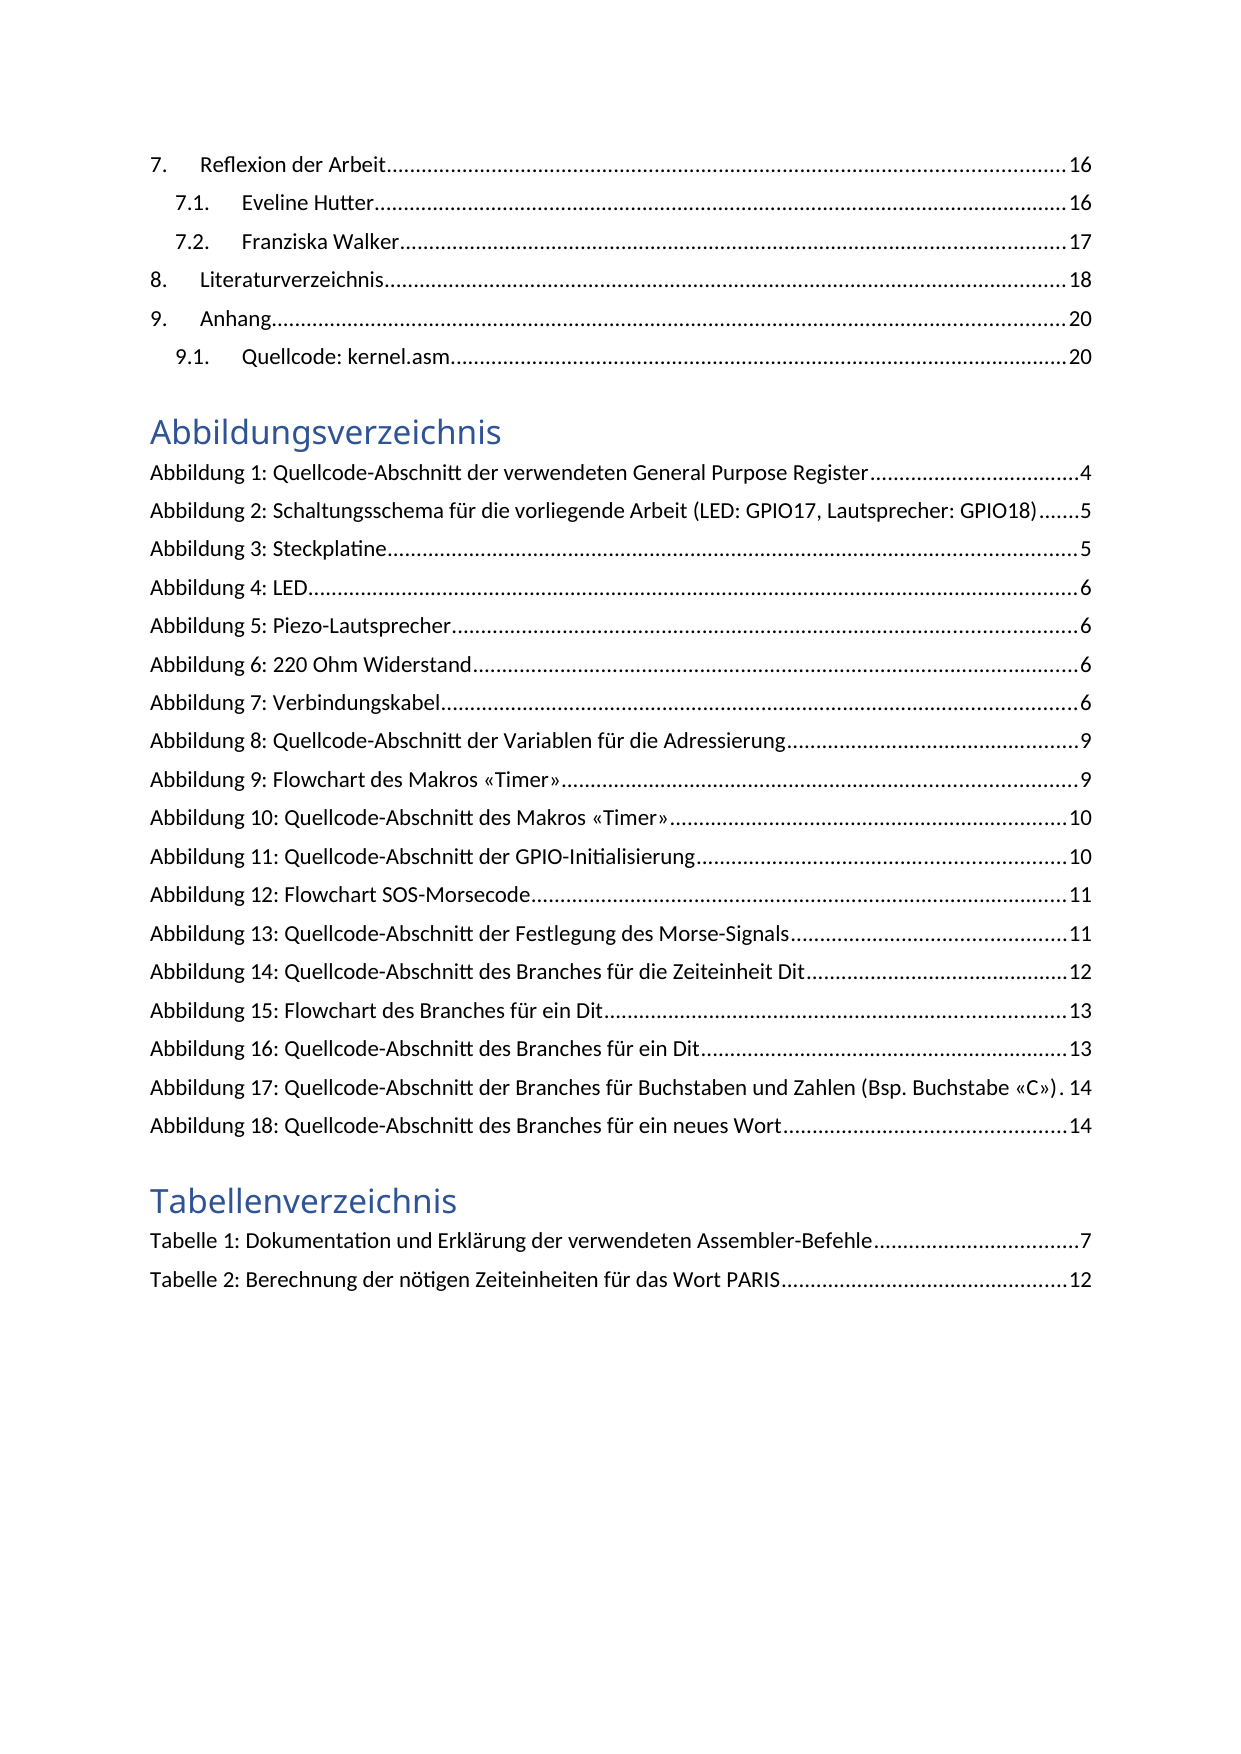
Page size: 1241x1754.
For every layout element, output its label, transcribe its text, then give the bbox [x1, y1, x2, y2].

text Abbildung 14: Quellcode-Abschnitt des Branches für die Zeiteinheit Dit 12 [150, 957, 1093, 985]
text Abbildung 1: Quellcode-Abschnitt der verwendeten General Purpose Register 4 [150, 458, 1093, 486]
text Abbildung 9: Flowchart des Makros «Timer» 9 [150, 765, 1093, 793]
text Abbildung 11: Quellcode-Abschnitt der GPIO-Initialisierung 10 [150, 842, 1093, 870]
text 7.1. Eveline Hutter 16 [175, 188, 1093, 216]
text Abbildung 5: Piezo-Lautsprecher 6 [150, 611, 1093, 639]
text Abbildung 10: Quellcode-Abschnitt des Makros «Timer» 10 [150, 803, 1093, 832]
text Abbildung 12: Flowchart SOS-Morsecode 11 [150, 880, 1093, 908]
text 7.2. Franziska Walker 17 [175, 227, 1093, 255]
text Abbildung 18: Quellcode-Abschnitt des Branches für ein neues Wort 14 [150, 1111, 1093, 1139]
text Abbildung 17: Quellcode-Abschnitt der Branches für Buchstaben und Zahlen (Bsp. Buchstabe «C») 14 [150, 1073, 1093, 1101]
text Abbildung 3: Steckplatine 5 [150, 534, 1093, 562]
text Tabelle 2: Berechnung der nötigen Zeiteinheiten für das Wort PARIS 12 [150, 1265, 1093, 1293]
text Tabelle 1: Dokumentation und Erklärung der verwendeten Assembler-Befehle 7 [150, 1226, 1093, 1254]
text Abbildung 2: Schaltungsschema für die vorliegende Arbeit (LED: GPIO17, Lautsprecher: GPIO18) 5 [150, 496, 1093, 524]
text Abbildung 4: LED 6 [150, 573, 1093, 601]
text Abbildung 8: Quellcode-Abschnitt der Variablen für die Adressierung 9 [150, 727, 1093, 755]
text 9.1. Quellcode: kernel.asm 20 [175, 342, 1093, 370]
text Abbildung 16: Quellcode-Abschnitt des Branches für ein Dit 13 [150, 1034, 1093, 1062]
text 8. Literaturverzeichnis 18 [150, 265, 1093, 293]
subtitle Abbildungsverzeichnis [150, 409, 1093, 454]
text Abbildung 7: Verbindungskabel 6 [150, 688, 1093, 716]
text Abbildung 13: Quellcode-Abschnitt der Festlegung des Morse-Signals 11 [150, 919, 1093, 947]
subtitle Tabellenverzeichnis [150, 1177, 1093, 1223]
text 7. Reflexion der Arbeit 16 [150, 150, 1093, 178]
text 9. Anhang 20 [150, 304, 1093, 332]
text Abbildung 6: 220 Ohm Widerstand 6 [150, 650, 1093, 678]
text Abbildung 15: Flowchart des Branches für ein Dit 13 [150, 996, 1093, 1024]
